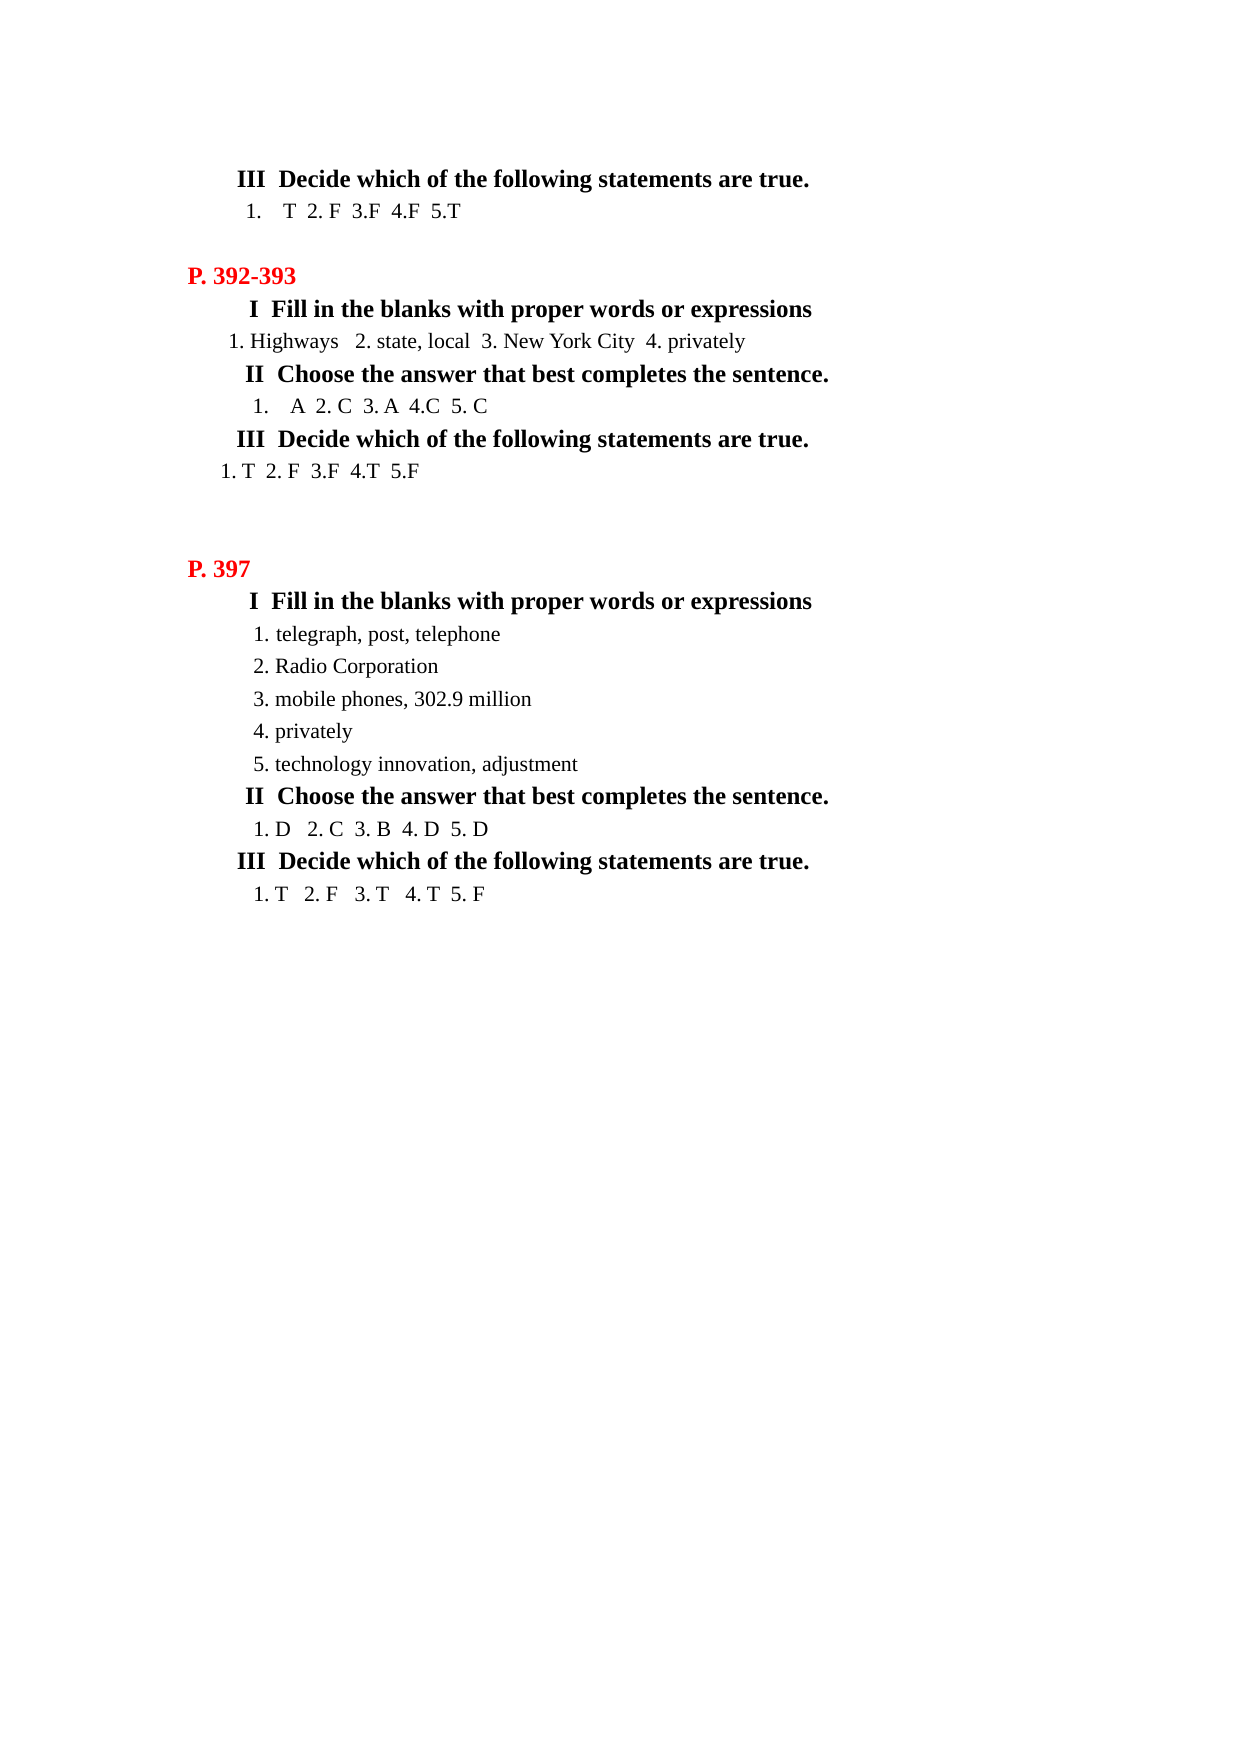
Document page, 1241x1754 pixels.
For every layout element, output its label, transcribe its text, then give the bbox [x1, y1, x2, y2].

text II Choose the answer that best completes the sentence. [220, 357, 1053, 389]
text 1. T 2. F 3. T 4. T 5. F [187, 877, 1053, 909]
text I Fill in the blanks with proper words or expressions [187, 292, 1053, 324]
text 2. Radio Corporation [187, 649, 1053, 682]
text 5. technology innovation, adjustment [187, 747, 1053, 779]
list T 2. F 3.F 4.F 5.T [245, 194, 1053, 227]
text III Decide which of the following statements are true. [187, 844, 1053, 877]
text 1. D 2. C 3. B 4. D 5. D [187, 812, 1053, 844]
text 1. Highways 2. state, local 3. New York City 4. privately [187, 324, 1053, 357]
text III Decide which of the following statements are true. [187, 422, 1053, 454]
text 3. mobile phones, 302.9 million [187, 682, 1053, 714]
text 1. telegraph, post, telephone [187, 617, 1053, 649]
text II Choose the answer that best completes the sentence. [220, 779, 1053, 812]
text 4. privately [187, 714, 1053, 747]
text I Fill in the blanks with proper words or expressions [187, 584, 1053, 617]
text III Decide which of the following statements are true. [187, 162, 1053, 194]
text P. 392-393 [187, 259, 1053, 292]
text 1. T 2. F 3.F 4.T 5.F [187, 454, 1053, 487]
list A 2. C 3. A 4.C 5. C [252, 389, 1053, 422]
text P. 397 [187, 552, 1053, 584]
